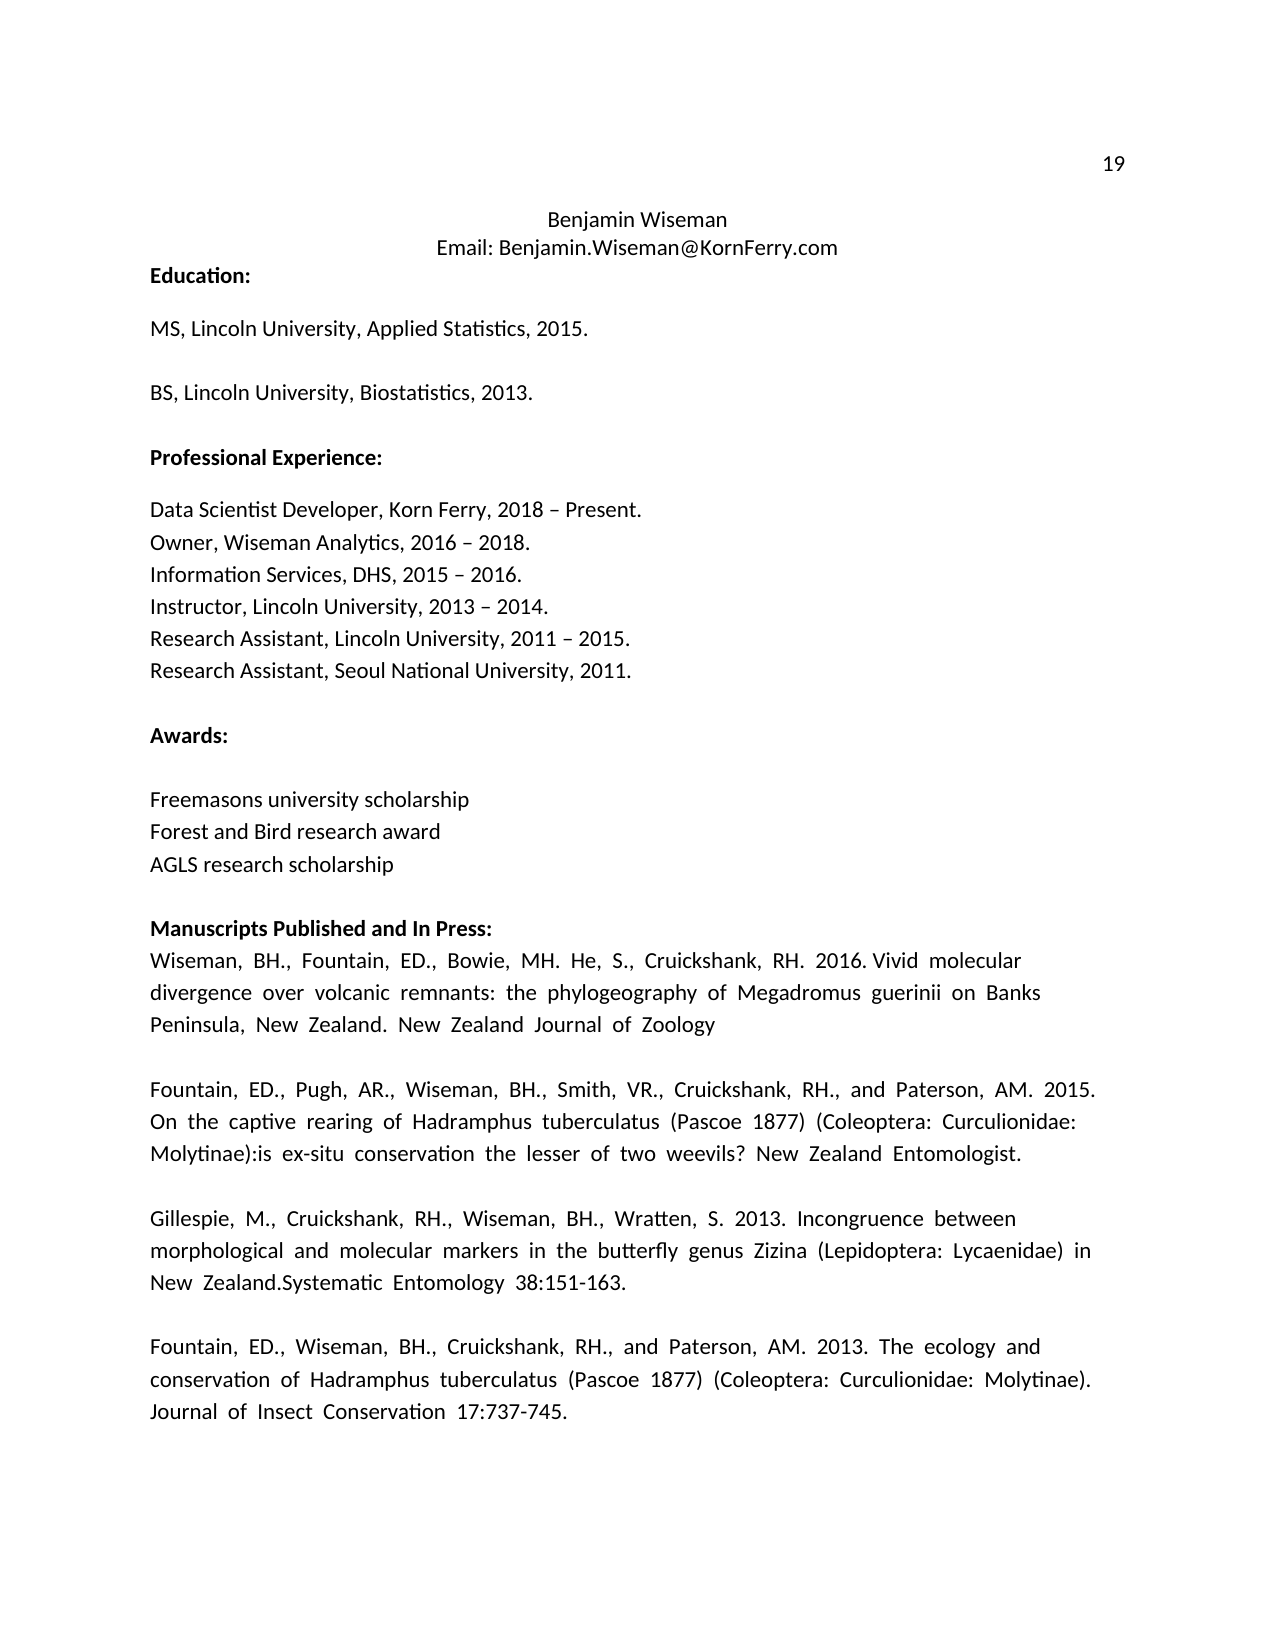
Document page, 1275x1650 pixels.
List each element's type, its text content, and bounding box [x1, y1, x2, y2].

text Education: [150, 261, 1125, 289]
text AGLS research scholarship [150, 850, 1125, 878]
text Forest and Bird research award [150, 817, 1125, 846]
text Email: Benjamin.Wiseman@KornFerry.com [150, 233, 1125, 261]
text Data Scientist Developer, Korn Ferry, 2018 – Present. [150, 496, 1125, 524]
text Fountain, ED., Pugh, AR., Wiseman, BH., Smith, VR., Cruickshank, RH., and Paterson, AM. 2015. On the captive rearing of Hadramphus tuberculatus (Pascoe 1877) (Coleoptera: Curculionidae: Molytinae):is ex-situ conservation the lesser of two weevils? New Zealand Entomologist. [150, 1075, 1125, 1167]
text Instructor, Lincoln University, 2013 – 2014. [150, 592, 1125, 620]
text Gillespie, M., Cruickshank, RH., Wiseman, BH., Wratten, S. 2013. Incongruence between morphological and molecular markers in the butterfly genus Zizina (Lepidoptera: Lycaenidae) in New Zealand.Systematic Entomology 38:151-163. [150, 1204, 1125, 1296]
text Professional Experience: [150, 443, 1125, 471]
text Research Assistant, Seoul National University, 2011. [150, 657, 1125, 684]
text Manuscripts Published and In Press: [150, 914, 1125, 942]
text MS, Lincoln University, Applied Statistics, 2015. [150, 314, 1125, 342]
text BS, Lincoln University, Biostatistics, 2013. [150, 378, 1125, 406]
text Benjamin Wiseman [150, 205, 1125, 233]
text Awards: [150, 721, 1125, 749]
text Wiseman, BH., Fountain, ED., Bowie, MH. He, S., Cruickshank, RH. 2016. Vivid molecular divergence over volcanic remnants: the phylogeography of Megadromus guerinii on Banks Peninsula, New Zealand. New Zealand Journal of Zoology [150, 946, 1125, 1039]
text Owner, Wiseman Analytics, 2016 – 2018. [150, 528, 1125, 556]
text Information Services, DHS, 2015 – 2016. [150, 560, 1125, 588]
text Freemasons university scholarship [150, 785, 1125, 813]
text Research Assistant, Lincoln University, 2011 – 2015. [150, 624, 1125, 652]
text Fountain, ED., Wiseman, BH., Cruickshank, RH., and Paterson, AM. 2013. The ecology and conservation of Hadramphus tuberculatus (Pascoe 1877) (Coleoptera: Curculionidae: Molytinae). Journal of Insect Conservation 17:737-745. [150, 1332, 1125, 1425]
